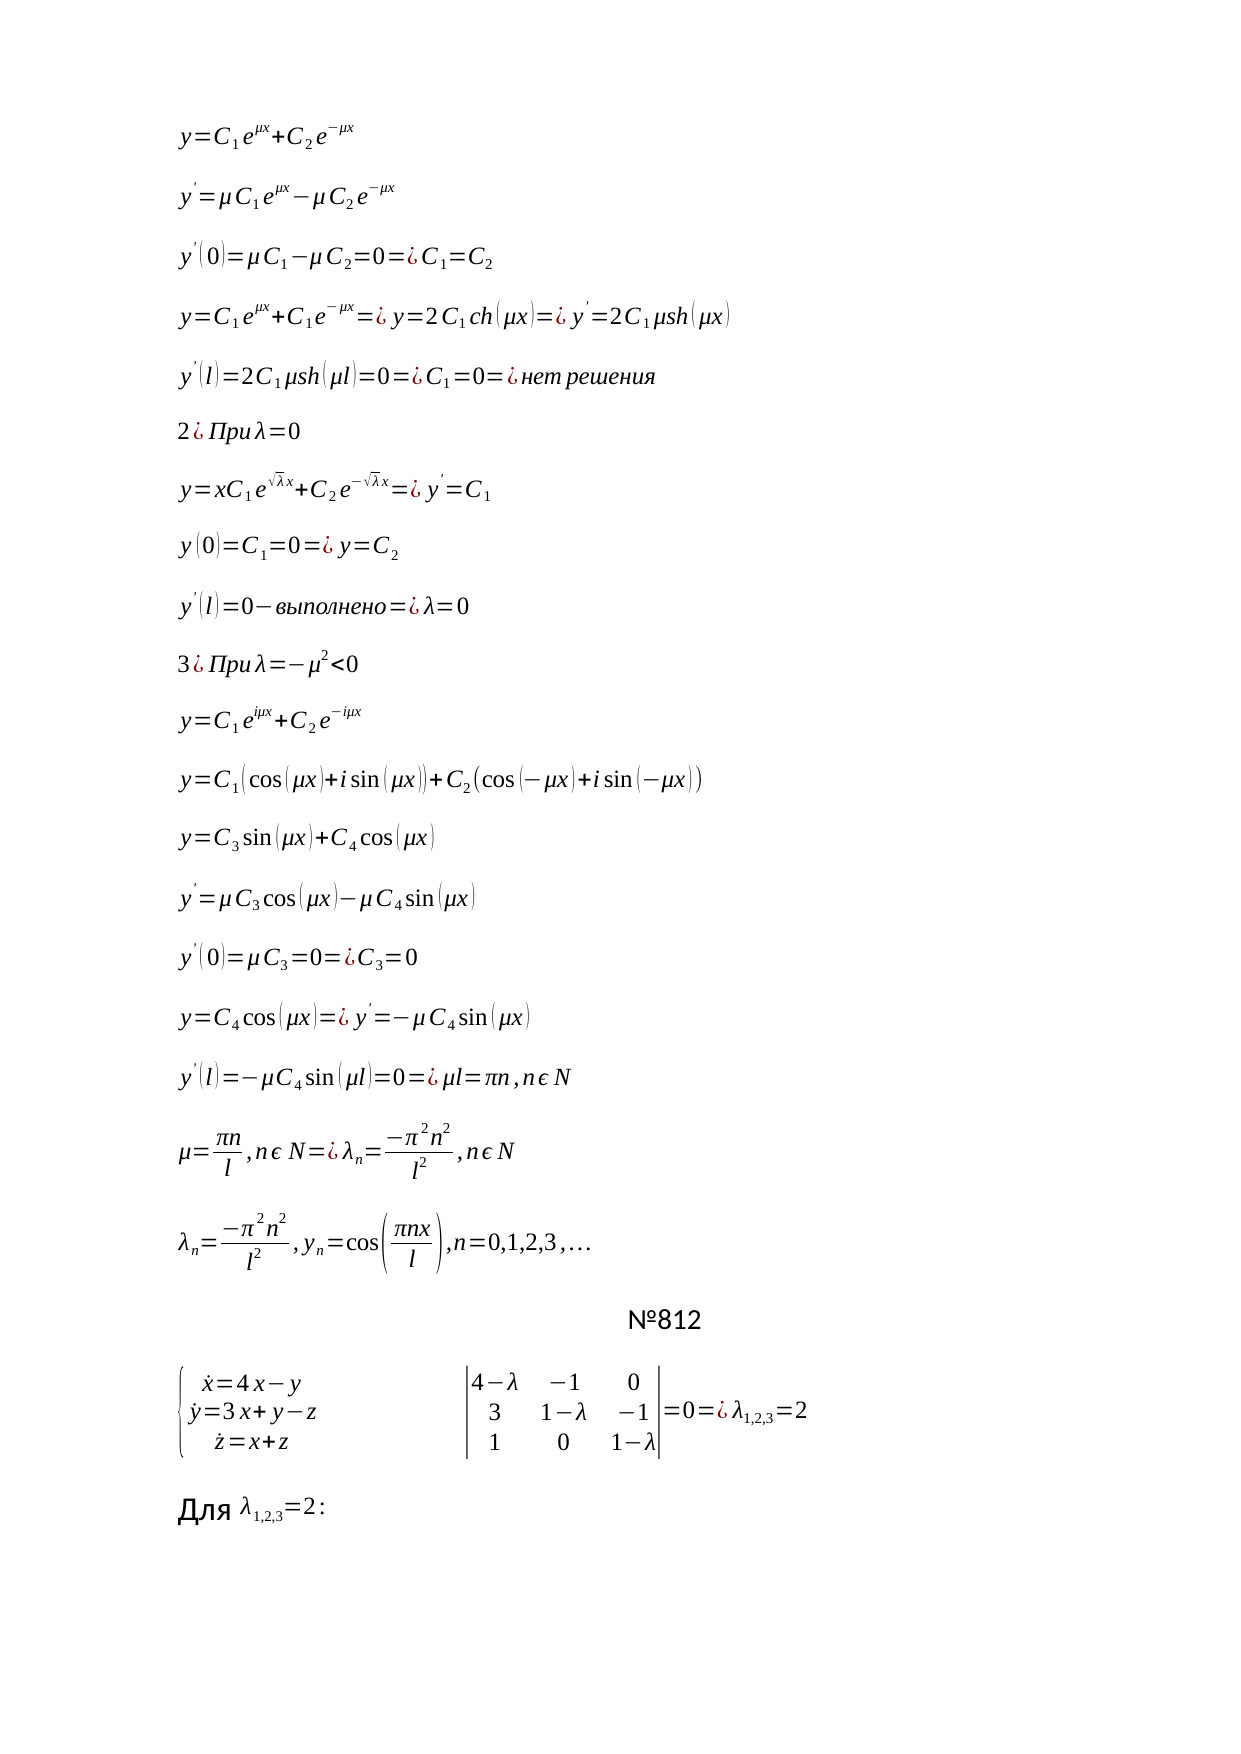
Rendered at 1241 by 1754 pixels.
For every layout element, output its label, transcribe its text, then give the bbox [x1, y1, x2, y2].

text Для [177, 1488, 1152, 1529]
text №812 [177, 1301, 1152, 1337]
